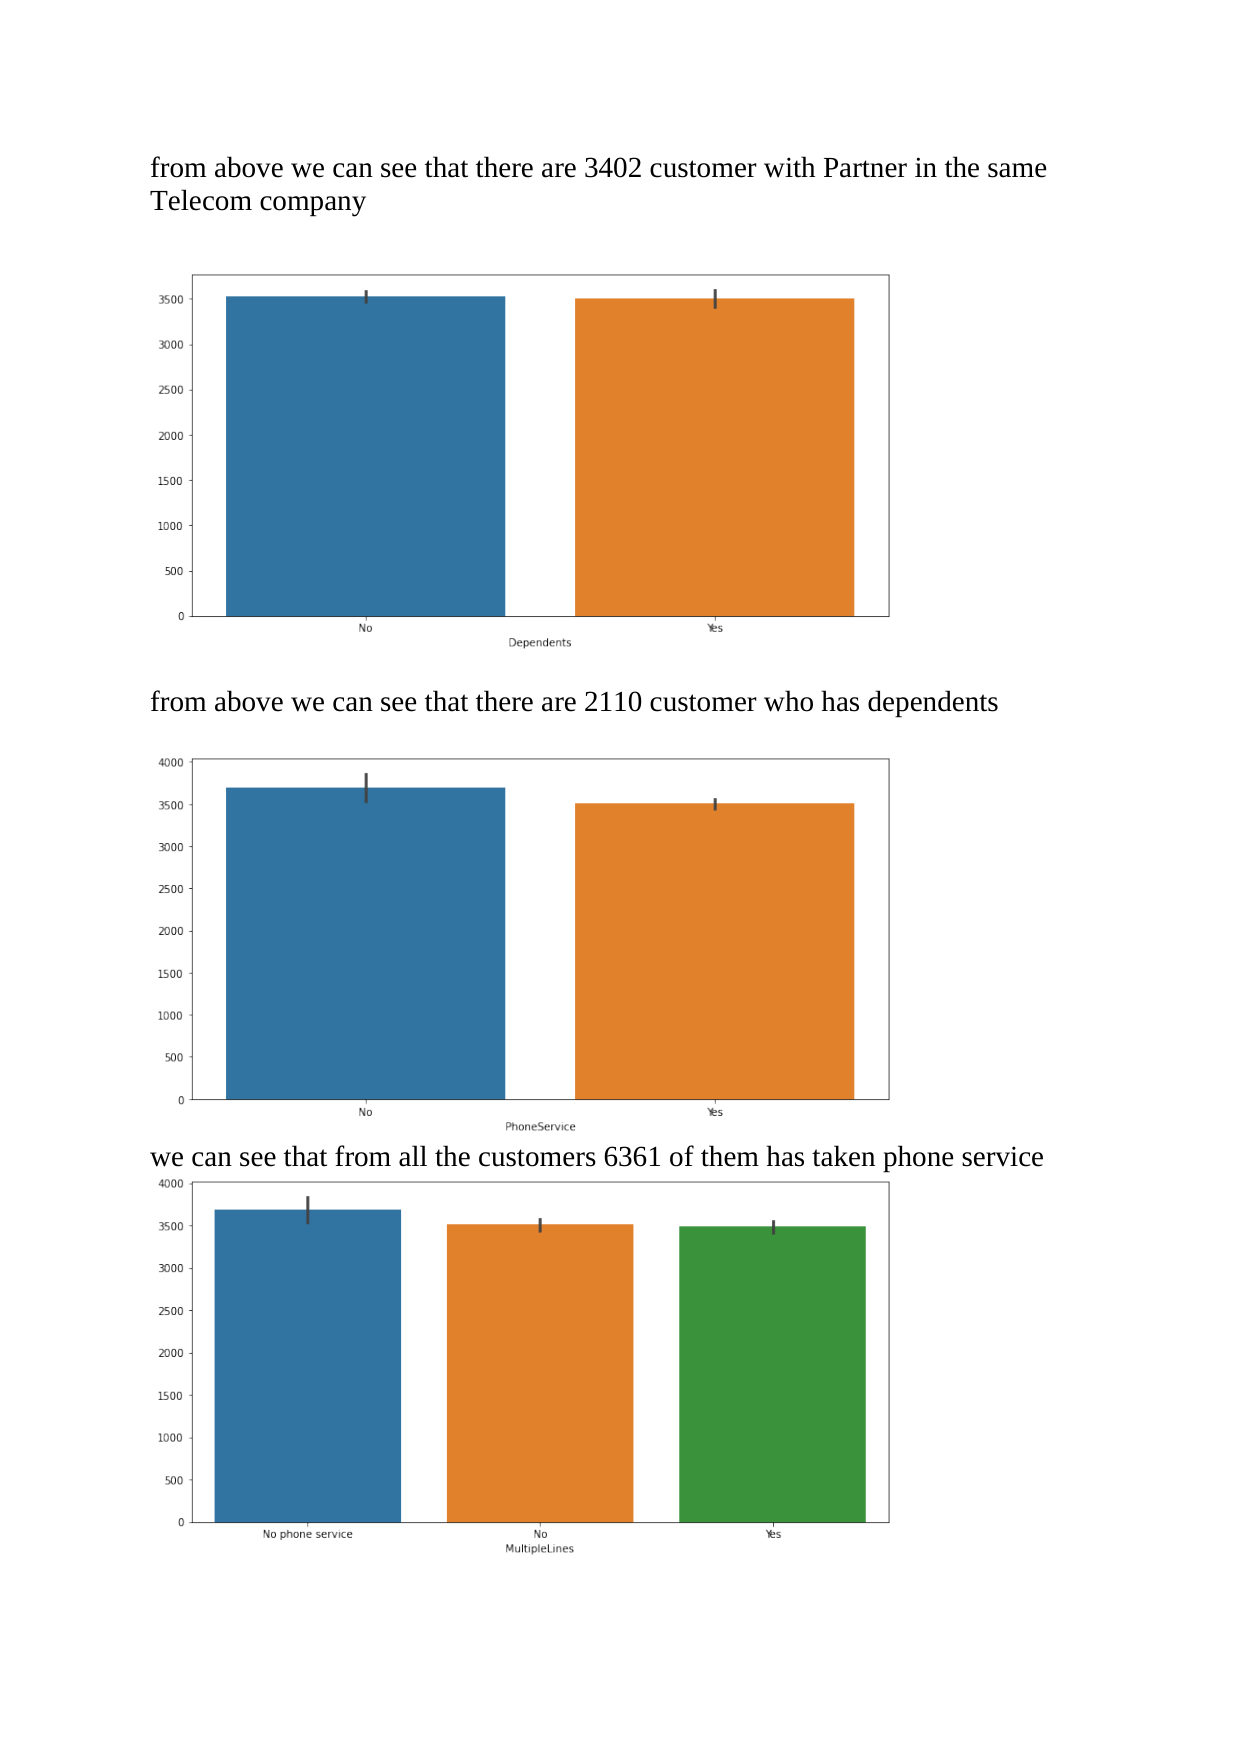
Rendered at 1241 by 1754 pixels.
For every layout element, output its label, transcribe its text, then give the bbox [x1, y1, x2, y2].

text we can see that from all the customers 6361 of them has taken phone service [150, 1139, 1090, 1172]
picture [150, 1172, 896, 1562]
text from above we can see that there are 3402 customer with Partner in the same Telecom company [150, 150, 1090, 217]
picture [150, 267, 896, 656]
text from above we can see that there are 2110 customer who has dependents [150, 684, 1090, 718]
picture [150, 751, 896, 1139]
